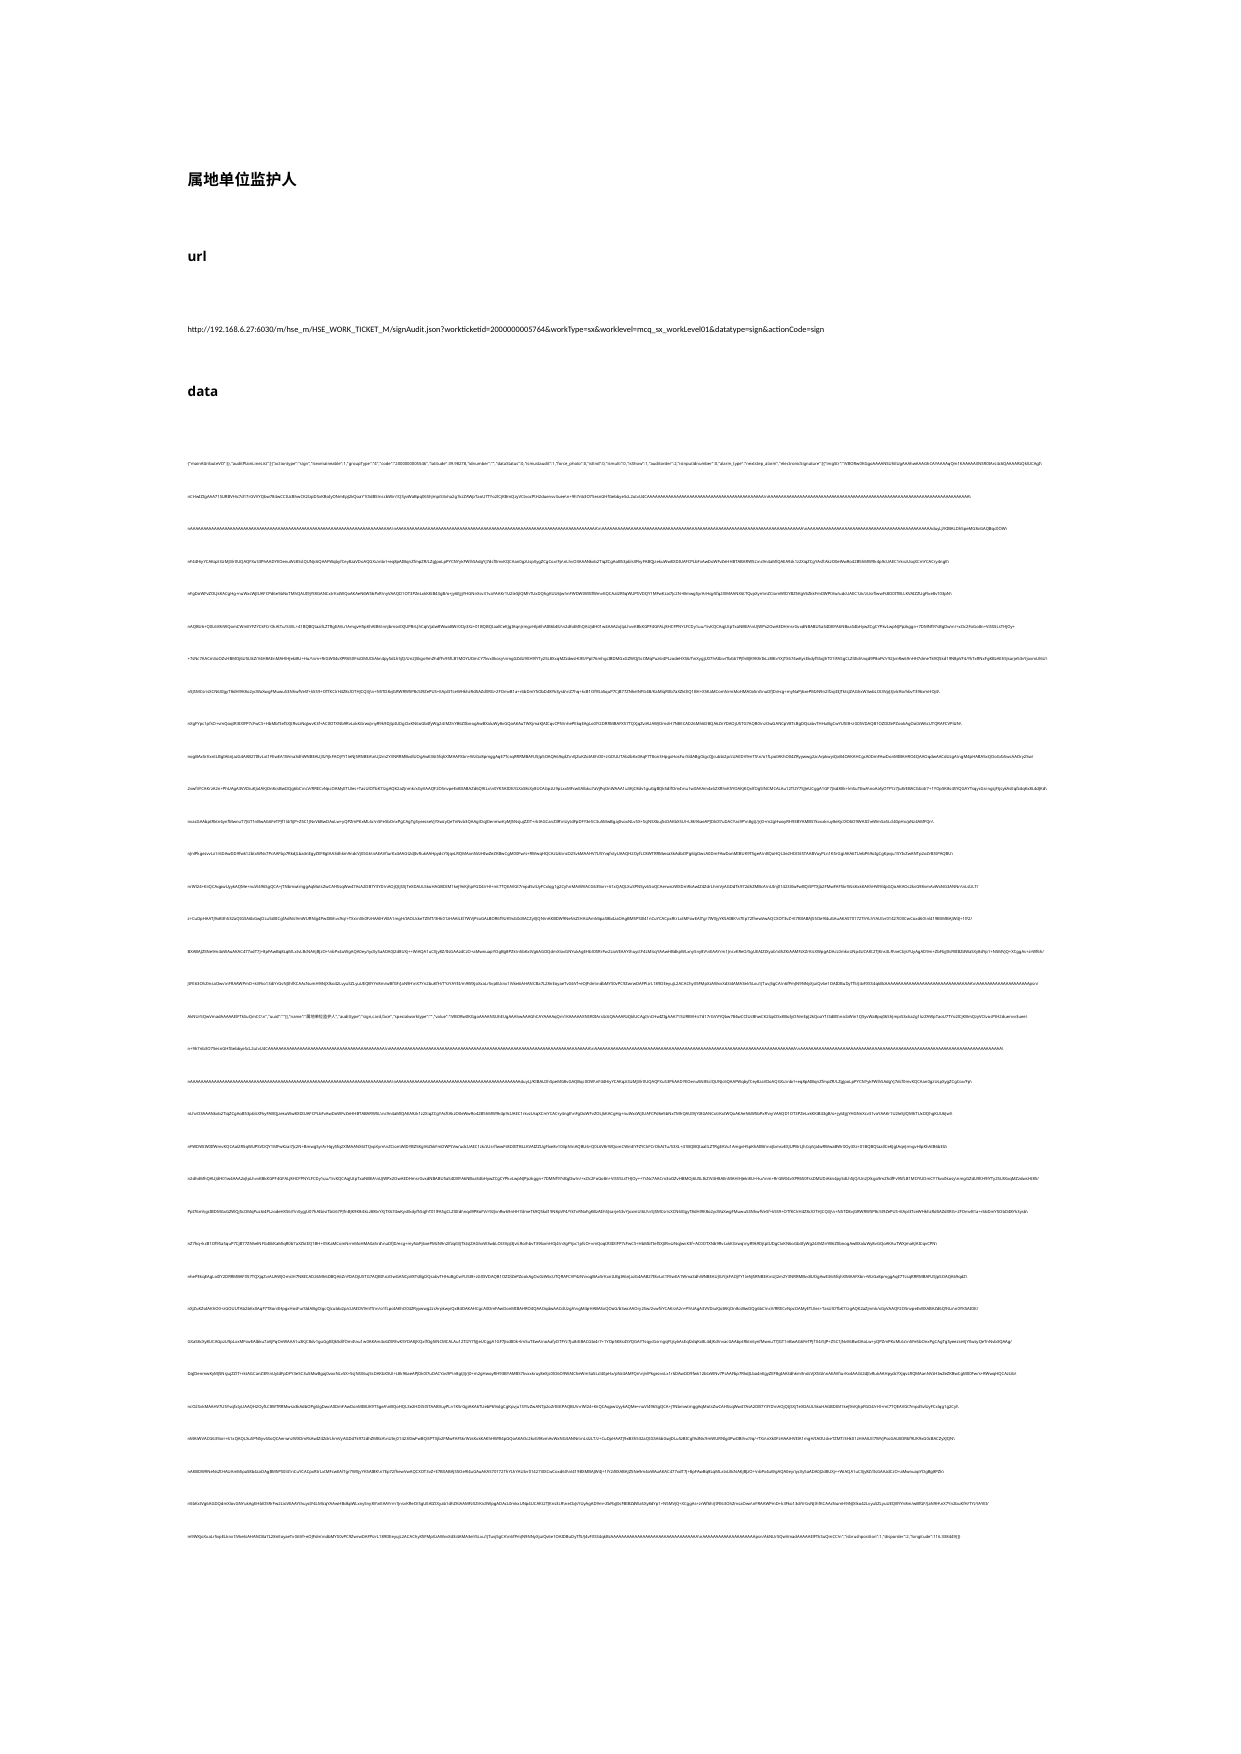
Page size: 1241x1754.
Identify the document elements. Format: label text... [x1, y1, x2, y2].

subtitle url [187, 240, 1053, 273]
text {"mainAttributeVO":{},"auditPlainLineList":[{"actiontype":"sign","isexmaineable":1,"groupType":"4","code":"2000000005546","latitude":39.98278,"idnumber":"","dataStatus":0,"ismustaudit":1,"force_photo":0,"isEnd":0,"ismulti":0,"isShow":1,"auditorder":2,"isinputidnumber":0,"alarm_type":"nextstep_alarm","electronicSignature":[{"imgStr":"iVBORw0KGgoAAAANSUhEUgAAAhwAAAGhCAYAAAAqQm1KAAAAAXNSR0IArs4c6QAAAARzQklUCAgI\nCHwIZIgAAA71SURBVHic7d17rGVVYQbw784wCCIUcBhwCK2lzpDSxKBoIyONmEpJ2kQoaY1tSdBS\nscbWin1QSyvWaBpq06ShJmpiS3xha2g1kzZAWpTaoU7TYo2lCjKBmQzyVCtvocPtH2duenvv3uee\n+9h7nb3O75esnGHfGebbyeScL2utvU4CAAAAAAAAAAAAAAAAAAAAAAAAAAAAAAAAAAAAAAAAAAAA\nAAAAAAAAAAAAAAAAAAAAAAAAAAAAAAAAAAAAAAAAAAAAAAAAAAAAAAAAAAAAAAAAAAAAAAAAAAAA\nAAAAAAAAAAAAAAAAAAAAAAAAAAAAAAAAAAAAAAAAAAAAAAAAAAAAAAAAAAAAAAAAAAAAAAAAAAAA\nAAAAAAAAAAAAAAAAAAAAAAAAAAAAAAAAAAAAAAAAAAAAAAAAAAAAAAAAAAAAAAAAAAAAAAAAAAAA\nAAAAAAAAAAAAAAAAAAAAAAAAAAAAAAAAAAAAAAAAAAAAAAAAAAAAAAAAAAAAAAAAAAAAAAAAAAAA\nAAAAAAAAAAAAAAAAAAAAAAAAAAAAAAAAAAAAAAAAAAAAAAAduyLJ/KIBALDh5peMG8vGAQBqc0OW\nF44HiyYCAKqztGzMJ3lr0UQAQFXuS3PhAADYEOenuWz8SclQUNJc6QAAFWqbyfCey8zaVDoAQGXu\nbrl+eq8pAIBqnZfmpZR/LZgJpoLpPYCNYykFWlhSAdgYj7dcf0mvKQCAan0gzUspXygZCgCox/Fp\nLhvO3AAANkxb2TiqZCgAoB53pblsXFkyFABQjzekuWw8XDIUAFCPLbFvAwDoWFvZeHHBTABARW5L\nc9n4aMlQAEA9zk1z2XiqZCgYAsftAkzO0eWwRo42B5hMW9k4p9cUAEC1rkvzUsqXCmYCACry4ngE\nFgDoWFvZOLJkKACgHg+nuWxcWjIUAFCPd6e5bNxTMhQAUI9jYt8GANCxtrKxtWQoAKAeN6W5bPxR\nyVAAQD1OT3PZeLxkKKiB43gB/o+jy6EjjjYHGNnXcv31vaYAAKr1U2leSjlQMhTUxDQhgKUU6Jwl\nFWDWtW0IfWmvKQCAal2R5qWUPSVDQY1MFwKzai7Jc2N+BmwgSyrArHqy5fq2XlMAANX6tTQvpXym\nZCiomWlDYBZ5KgV6ZkkFmDWPtVw/udcUAEC1zk/zUsrflwwFs8D0ITBLLKVAIZZUgFlxe8v103pN\nAQBU6+Q0L6V8rWQomCWmEYFZYCkFCrOkAtTu/S3XL+41BQBQtaallLZTRgEAVu1AmgvH5pKhAIB6\nnJbmsvEXJUPBrLJhCqiVjaIwRWwaBWr0Oy3Xz+01BQBQtaallCeKJgIAqnJrmgvHlpKhAIB6bElz\n2dhdMhQAUJdH01w4AAA2xJlpLhvvKBkKGPF4GFALj8HCFPNYLFCDy1uu/1ivKQCAqjUtpTxaNBEA\nUJWPx2OwAEDHmsrGvxdNBABU5a54DBYA6NBxaS4bHywZCgCYPkvLwpNJPpzkggn+7DMNf97sBgDw\n/+xOc2FoGo8n+ViSS5LsTHJOy++7sNc7AACm3oOZvHBMOj6U5LIkZ/V4H8AEnMAHlHJeki8U+Hu/\nm+RrGW04vXPR650FssDMUDiAkn4pySdLh5jQ/Un2JXkgo9mZhdfFv95fLB1MOYUDmCY7kvx0kosy\nmgGZdU9ltH9lYTy25L8XxqMZzdwsHt85/PpI76mhgcIBDMGxGZWQj5cOMqPuz6i4PLzodeHXS6/f\nXygjU07hAIbiviTbG67PJfnBJK9K8rIkLz88tvYXjTX674wKysEkdyf55qJhT01lFA5gCLZltEdi\nqd9P8oFV/r92JvnRw69nHH7dmeTk9QSkd19N8pVF4/YkTxRNxFgKBzAEh5Jsarje53vYjoxmUl6U\n5JSMCsrisXCN6XIgyT8dHl9K8o2ycWaXwgFMuwuS3NhwfVeSf+k5S9+OTfKClrH4Z8clOTHJCQ3j\n+N5TD8vjGRWRW5P8c5I9ZePUS+EApl3TceWHkhzRd5AZdXRG+2FOmvB1a+r6bDmY5ObD48Yk3ysb\nZ7hq+kcB1Of9Sa5quP7CjB77ZNhelNFG4B/KaMlqR0b7aXZktEQ1BH+X5KaMComNrmMoHMA0a5rd\nuDfJD/ecg+myNaPj6xePMzN9n2lfzqiI3JTktsJZAGhxW3wbLOt3VpJ3JvlcRo/hbvT396xmHOj4\nXgFYpc1pfsO+vmQoqtR3IXlFP7cFwCS+HbMbTIefSXJtRvszNqJwvK3f+AC0OTXNb9RvLxkKGrwq\nyR9k9DjtpIUDgClxKN6oGb4fyWg24/MZnYB6Z0bnogAwBXaluWy8vGQoAKAuTWXjmaKJAICqvCPN\nhePEkqEAgLo0lY2DRRMBAFX57TQXjqZviAUAWJOmslH7N8ECAD26Mh6DBQA6ZnYDAOjU5TG7AQB0\nzOwGANCpV8TsBgDQsabvTHHuBgCwYU5I8+zG0SVDAQB1OZDlZePZookAgOo0zW6cUTQRAFCVP4zN\nogBAx5rKxntLBgIA6nJazG4AAB27I8vLxt1FEwEA1Wma3dhWNBEAUJXzYjkFAOjYY1leNj5RNBEA\nUJ2m2Y3NRRMBvdlUOgAwE36i5fqhXlMAAFXbn+WzGx8pmggAqE7TcsqRRRMBAFU5Jp5OAQA69qdZ\nXjZuKZoIAKhO0+zGOUUTAb2bKx0AqF7T8on3HpgxHosFurSldABgOigcQJcubbi2p/cUAEDV9mT5\n/o1fLpoIAKhO04ZRyywwg2zcArpkwyiQxB4OAKAHCgcA0DmFAwDonMIBAHRO4QAAOqdwAACdUzgA\ngM4pHABA5xQOoG/bSwcAAOry2Sw/2vwfiiYCAKrzA2n+PhUAgA3VVDiuKJoIAKjOn8csBwDQg6bC\ncV/RRECvNpcOAMyETUles+TasUlOTbK7/zgAQK2aZjnmk/xGyVAAQF2OSnvpeEvBXABAZd6Q9tLx\n0YK5AIDK/GXaS8cXy8UCAGpzU9pLxxMFcwEAlbku7aVjPqOnWAAA1u3KjC8dv1guGgBQk5dlfOm4\nu1w0AKAm4x6ZXRhvK5YOAKjKQxlfOg5lNCMCALAu12Tl2Y75JJeUCggA1GF7Jisd80k+lmSuTEwA\noAafyOTFYz7Ju8rEBACGbi4r7+1YOp5K8s4SYQGAYTsqycGsrngsjFtjsykAsEqfzdqKx8L4dJKd\nvacGAAbptRktn6ynfMwnuT7JGT1nBwAG6FeTPJf1l4/5JP+Z5C1JNvV6BwDAoLw+yQPZmPKxML6c\n5FeSbOnxPgCAgTg5yeezseVjYXwzyQeTnNvb3QAAg/DqJDenmwKyMJ5NsjujZZlT+rktAGCanZ3R\nUytdFpDFY3eSC3u5MwBgaj0voxNLv5X+SsjNSX6uj5sDAKbXSUl+L8k96aeAPJDk0l7uDACYas9P\n8gtJ/jrJ0+m2gHwoyRH93BYAMBS7kvxxkruy8eXjc0lO6O9WAICheWmSa5Lcl40pHx/pNz4AMFQn\nJnlPkgezvvLx1r6DAwDD9fwk12btxWNv7PcAAFbp7RkdJLba4nEgyZEF8gIAA3dhkm9ndcVjX5Gk\nAEAVfiurKx4AAGt2dJIvRukAAHpydcYXjqvLRQMAanNVzHIwZeZKBwCgM00Fw/s+RWwqHQCAztzb\ncO2SvkMAAHV7U5YvqfxtyUAAQH2OyfLC8WTRRMwsa3kAdbOPg6lgDwcA0DmFAwDonMIBUK9TSgeA\nBQoHQL3e2HDt5t5TAABVuyPLn1K5rGgiAKA6TUebP69oIgCgKpvju1SYIvZwANTp2oZrB3tPAQBU\nrWl24+KiiQCAqpwUyykAQMe+nuVl496SgQCA+jTNbmwtmggAqMotsZwCAHSsqWw47AsA2DB7Y3YD\nAOjQtjSXjTeXDAUL5koHAGBDtM1keJ9nKjhpFGD4/rHl+mt7TQEAVGt7mpdSvlUyFCxlqg1g2Cyl\nMAiWVACG639arr+61xQAQLXuSPNSyv6SoQCAerwnzWXDmRsAwIZ4ZdrLhmVyAGDdTk972dhZMBcA\nUInj01423l0wFwBQiSPTXjb2FMwFAFSkrWzsKxkKAKhHW9l4pGQoAKAOc2kvG98vmAvWxNG3ANNn\nLslzLT/z+CuDpHAATJ9xB3h532aQtGSA6bGwjDLu5zBICgfAdNic9mWURNlg4PwDBihvc9q/+TXx\nXk0FzHAAlHVElA1mgH/IAOUckeTZMT/3Hk01zHAAlLEl7WVjPsoGALBOR6f9UK9xG0cBACZyXJQN\nAKBDW9NeNsZtHAUAmMipaS8b4zaOAgBM5PS0l41nCuYCACpxRtrLxtMFcwEAlTgr7WXjyYK5AIBK\n7Ep72fhewVwAQCXOT3vZ+E7BXABAJS5Oe9l4uGAuAKAS70172ThYLhYAUIvr01427i0XCwCoxd60\nl419BXMBAJW4J+1lY2/BXABAJZ5Ne9m4oWAuAKAC477xdT7J+8pFAwBq8LqMLxtvLBcNAKjBJzO+\nbPx4uWgAQA0ey/iycXy5aADA0J2d8UXj++WiAQA1uCXjy8Z/lIsGAAzdCzO+aMwnuapYOgBg8PZk\n5bKxtVg6AGDQdmXlovGNYukAgEHblOSRrFw2LioVEAAYthuyctF4LMlcqYAAwHBdkpWLxnySny8V\nEAAYrm1JnsvKReO/SgUEAIZtXyab1dhZKiAAMFzXZrKicXWpgADAcL0mkxUNp4UCAKt2TJKns3LR\neCbJsYUyAgAD9m+ZbFbjJ0sFBIBZdWaSXy8dYp1+N5MVjQ+XCggAs+zrWf6h/JtFE63OhZmsaOwv\nFRAAWPmD+k3Fko13diYrGvNJthfKCAAcNumH9iNJXlko42LvyuSZLyuUEQBYYn8m/wBfGF/JaN9H\nX7Yn2buKfH/TYzYAYEI/m9WXjoXxaLr5vpELknx1lVke6iAHANCBa7L28nEoyaeTvG6Vf+eOJFdm\ndbMYS0vPC9ZwrwDAFPizrL189DEeyujL2ACAChyX5FMpXzAWxvXd3i4AMA3el/5Lxu1JTuvj5gCA\n6fPmJN9NNyXjuiQv6e1OAIDBuDyTf5/J4vFXSS4qkBcAAAAAAAAAAAAAAAAAAAAAAAAAAAAAAAAA\nAAAAAAAAAAAAAAAAAAAApsn/AkNUr5QwVmadAAAAAElFTkSuQmCC\n","uuid":""}],"name":"属地单位监护人","audittype":"sign,card,face","specialworktype":"","value":"iVBORw0KGgoAAAANSUhEUgAAAhwAAAGhCAYAAAAqQm1KAAAAAXNSR0IArs4c6QAAAARzQklUCAgI\nCHwIZIgAAA71SURBVHic7d17rGVVYQbw784wCCIUcBhwCK2lzpDSxKBoIyONmEpJ2kQoaY1tSdBS\nscbWin1QSyvWaBpq06ShJmpiS3xha2g1kzZAWpTaoU7TYo2lCjKBmQzyVCtvocPtH2duenvv3uee\n+9h7nb3O75esnGHfGebbyeScL2utvU4CAAAAAAAAAAAAAAAAAAAAAAAAAAAAAAAAAAAAAAAAAAAA\nAAAAAAAAAAAAAAAAAAAAAAAAAAAAAAAAAAAAAAAAAAAAAAAAAAAAAAAAAAAAAAAAAAAAAAAAAAAA\nAAAAAAAAAAAAAAAAAAAAAAAAAAAAAAAAAAAAAAAAAAAAAAAAAAAAAAAAAAAAAAAAAAAAAAAAAAAA\nAAAAAAAAAAAAAAAAAAAAAAAAAAAAAAAAAAAAAAAAAAAAAAAAAAAAAAAAAAAAAAAAAAAAAAAAAAAA\nAAAAAAAAAAAAAAAAAAAAAAAAAAAAAAAAAAAAAAAAAAAAAAAAAAAAAAAAAAAAAAAAAAAAAAAAAAAA\nAAAAAAAAAAAAAAAAAAAAAAAAAAAAAAAAAAAAAAAAAAAAAAAduyLJ/KIBALDh5peMG8vGAQBqc0OW\nF44HiyYCAKqztGzMJ3lr0UQAQFXuS3PhAADYEOenuWz8SclQUNJc6QAAFWqbyfCey8zaVDoAQGXu\nbrl+eq8pAIBqnZfmpZR/LZgJpoLpPYCNYykFWlhSAdgYj7dcf0mvKQCAan0gzUspXygZCgCox/Fp\nLhvO3AAANkxb2TiqZCgAoB53pblsXFkyFABQjzekuWw8XDIUAFCPLbFvAwDoWFvZeHHBTABARW5L\nc9n4aMlQAEA9zk1z2XiqZCgYAsftAkzO0eWwRo42B5hMW9k4p9cUAEC1rkvzUsqXCmYCACry4ngE\nFgDoWFvZOLJkKACgHg+nuWxcWjIUAFCPd6e5bNxTMhQAUI9jYt8GANCxtrKxtWQoAKAeN6W5bPxR\nyVAAQD1OT3PZeLxkKKiB43gB/o+jy6EjjjYHGNnXcv31vaYAAKr1U2leSjlQMhTUxDQhgKUU6Jwl\nFWDWtW0IfWmvKQCAal2R5qWUPSVDQY1MFwKzai7Jc2N+BmwgSyrArHqy5fq2XlMAANX6tTQvpXym\nZCiomWlDYBZ5KgV6ZkkFmDWPtVw/udcUAEC1zk/zUsrflwwFs8D0ITBLLKVAIZZUgFlxe8v103pN\nAQBU6+Q0L6V8rWQomCWmEYFZYCkFCrOkAtTu/S3XL+41BQBQtaallLZTRgEAVu1AmgvH5pKhAIB6\nnJbmsvEXJUPBrLJhCqiVjaIwRWwaBWr0Oy3Xz+01BQBQtaallCeKJgIAqnJrmgvHlpKhAIB6bElz\n2dhdMhQAUJdH01w4AAA2xJlpLhvvKBkKGPF4GFALj8HCFPNYLFCDy1uu/1ivKQCAqjUtpTxaNBEA\nUJWPx2OwAEDHmsrGvxdNBABU5a54DBYA6NBxaS4bHywZCgCYPkvLwpNJPpzkggn+7DMNf97sBgDw\n/+xOc2FoGo8n+ViSS5LsTHJOy++7sNc7AACm3oOZvHBMOj6U5LIkZ/V4H8AEnMAHlHJeki8U+Hu/\nm+RrGW04vXPR650FssDMUDiAkn4pySdLh5jQ/Un2JXkgo9mZhdfFv95fLB1MOYUDmCY7kvx0kosy\nmgGZdU9ltH9lYTy25L8XxqMZzdwsHt85/PpI76mhgcIBDMGxGZWQj5cOMqPuz6i4PLzodeHXS6/f\nXygjU07hAIbiviTbG67PJfnBJK9K8rIkLz88tvYXjTX674wKysEkdyf55qJhT01lFA5gCLZltEdi\nqd9P8oFV/r92JvnRw69nHH7dmeTk9QSkd19N8pVF4/YkTxRNxFgKBzAEh5Jsarje53vYjoxmUl6U\n5JSMCsrisXCN6XIgyT8dHl9K8o2ycWaXwgFMuwuS3NhwfVeSf+k5S9+OTfKClrH4Z8clOTHJCQ3j\n+N5TD8vjGRWRW5P8c5I9ZePUS+EApl3TceWHkhzRd5AZdXRG+2FOmvB1a+r6bDmY5ObD48Yk3ysb\nZ7hq+kcB1Of9Sa5quP7CjB77ZNhelNFG4B/KaMlqR0b7aXZktEQ1BH+X5KaMComNrmMoHMA0a5rd\nuDfJD/ecg+myNaPj6xePMzN9n2lfzqiI3JTktsJZAGhxW3wbLOt3VpJ3JvlcRo/hbvT396xmHOj4\nXgFYpc1pfsO+vmQoqtR3IXlFP7cFwCS+HbMbTIefSXJtRvszNqJwvK3f+AC0OTXNb9RvLxkKGrwq\nyR9k9DjtpIUDgClxKN6oGb4fyWg24/MZnYB6Z0bnogAwBXaluWy8vGQoAKAuTWXjmaKJAICqvCPN\nhePEkqEAgLo0lY2DRRMBAFX57TQXjqZviAUAWJOmslH7N8ECAD26Mh6DBQA6ZnYDAOjU5TG7AQB0\nzOwGANCpV8TsBgDQsabvTHHuBgCwYU5I8+zG0SVDAQB1OZDlZePZookAgOo0zW6cUTQRAFCVP4zN\nogBAx5rKxntLBgIA6nJazG4AAB27I8vLxt1FEwEA1Wma3dhWNBEAUJXzYjkFAOjYY1leNj5RNBEA\nUJ2m2Y3NRRMBvdlUOgAwE36i5fqhXlMAAFXbn+WzGx8pmggAqE7TcsqRRRMBAFU5Jp5OAQA69qdZ\nXjZuKZoIAKhO0+zGOUUTAb2bKx0AqF7T8on3HpgxHosFurSldABgOigcQJcubbi2p/cUAEDV9mT5\n/o1fLpoIAKhO04ZRyywwg2zcArpkwyiQxB4OAKAHCgcA0DmFAwDonMIBAHRO4QAAOqdwAACdUzgA\ngM4pHABA5xQOoG/bSwcAAOry2Sw/2vwfiiYCAKrzA2n+PhUAgA3VVDiuKJoIAKjOn8csBwDQg6bC\ncV/RRECvNpcOAMyETUles+TasUlOTbK7/zgAQK2aZjnmk/xGyVAAQF2OSnvpeEvBXABAZd6Q9tLx\n0YK5AIDK/GXaS8cXy8UCAGpzU9pLxxMFcwEAlbku7aVjPqOnWAAA1u3KjC8dv1guGgBQk5dlfOm4\nu1w0AKAm4x6ZXRhvK5YOAKjKQxlfOg5lNCMCALAu12Tl2Y75JJeUCggA1GF7Jisd80k+lmSuTEwA\noAafyOTFYz7Ju8rEBACGbi4r7+1YOp5K8s4SYQGAYTsqycGsrngsjFtjsykAsEqfzdqKx8L4dJKd\nvacGAAbptRktn6ynfMwnuT7JGT1nBwAG6FeTPJf1l4/5JP+Z5C1JNvV6BwDAoLw+yQPZmPKxML6c\n5FeSbOnxPgCAgTg5yeezseVjYXwzyQeTnNvb3QAAg/DqJDenmwKyMJ5NsjujZZlT+rktAGCanZ3R\nUytdFpDFY3eSC3u5MwBgaj0voxNLv5X+SsjNSX6uj5sDAKbXSUl+L8k96aeAPJDk0l7uDACYas9P\n8gtJ/jrJ0+m2gHwoyRH93BYAMBS7kvxxkruy8eXjc0lO6O9WAICheWmSa5Lcl40pHx/pNz4AMFQn\nJnlPkgezvvLx1r6DAwDD9fwk12btxWNv7PcAAFbp7RkdJLba4nEgyZEF8gIAA3dhkm9ndcVjX5Gk\nAEAVfiurKx4AAGt2dJIvRukAAHpydcYXjqvLRQMAanNVzHIwZeZKBwCgM00Fw/s+RWwqHQCAztzb\ncO2SvkMAAHV7U5YvqfxtyUAAQH2OyfLC8WTRRMwsa3kAdbOPg6lgDwcA0DmFAwDonMIBUK9TSgeA\nBQoHQL3e2HDt5t5TAABVuyPLn1K5rGgiAKA6TUebP69oIgCgKpvju1SYIvZwANTp2oZrB3tPAQBU\nrWl24+KiiQCAqpwUyykAQMe+nuVl496SgQCA+jTNbmwtmggAqMotsZwCAHSsqWw47AsA2DB7Y3YD\nAOjQtjSXjTeXDAUL5koHAGBDtM1keJ9nKjhpFGD4/rHl+mt7TQEAVGt7mpdSvlUyFCxlqg1g2Cyl\nMAiWVACG639arr+61xQAQLXuSPNSyv6SoQCAerwnzWXDmRsAwIZ4ZdrLhmVyAGDdTk972dhZMBcA\nUInj01423l0wFwBQiSPTXjb2FMwFAFSkrWzsKxkKAKhHW9l4pGQoAKAOc2kvG98vmAvWxNG3ANNn\nLslzLT/z+CuDpHAATJ9xB3h532aQtGSA6bGwjDLu5zBICgfAdNic9mWURNlg4PwDBihvc9q/+TXx\nXk0FzHAAlHVElA1mgH/IAOUckeTZMT/3Hk01zHAAlLEl7WVjPsoGALBOR6f9UK9xG0cBACZyXJQN\nAKBDW9NeNsZtHAUAmMipaS8b4zaOAgBM5PS0l41nCuYCACpxRtrLxtMFcwEAlTgr7WXjyYK5AIBK\n7Ep72fhewVwAQCXOT3vZ+E7BXABAJS5Oe9l4uGAuAKAS70172ThYLhYAUIvr01427i0XCwCoxd60\nl419BXMBAJW4J+1lY2/BXABAJZ5Ne9m4oWAuAKAC477xdT7J+8pFAwBq8LqMLxtvLBcNAKjBJzO+\nbPx4uWgAQA0ey/iycXy5aADA0J2d8UXj++WiAQA1uCXjy8Z/lIsGAAzdCzO+aMwnuapYOgBg8PZk\n5bKxtVg6AGDQdmXlovGNYukAgEHblOSRrFw2LioVEAAYthuyctF4LMlcqYAAwHBdkpWLxnySny8V\nEAAYrm1JnsvKReO/SgUEAIZtXyab1dhZKiAAMFzXZrKicXWpgADAcL0mkxUNp4UCAKt2TJKns3LR\neCbJsYUyAgAD9m+ZbFbjJ0sFBIBZdWaSXy8dYp1+N5MVjQ+XCggAs+zrWf6h/JtFE63OhZmsaOwv\nFRAAWPmD+k3Fko13diYrGvNJthfKCAAcNumH9iNJXlko42LvyuSZLyuUEQBYYn8m/wBfGF/JaN9H\nX7Yn2buKfH/TYzYAYEI/m9WXjoXxaLr5vpELknx1lVke6iAHANCBa7L28nEoyaeTvG6Vf+eOJFdm\ndbMYS0vPC9ZwrwDAFPizrL189DEeyujL2ACAChyX5FMpXzAWxvXd3i4AMA3el/5Lxu1JTuvj5gCA\n6fPmJN9NNyXjuiQv6e1OAIDBuDyTf5/J4vFXSS4qkBcAAAAAAAAAAAAAAAAAAAAAAAAAAAAAAAAA\nAAAAAAAAAAAAAAAAAAAApsn/AkNUr5QwVmadAAAAAElFTkSuQmCC\n","isbrushposition":1,"disporder":2,"longitude":116.338449}]} [187, 448, 1053, 1553]
subtitle data [187, 375, 1053, 407]
text http://192.168.6.27:6030/m/hse_m/HSE_WORK_TICKET_M/signAudit.json?workticketid=2000000005764&workType=sx&worklevel=mcq_sx_workLevel01&datatype=sign&actionCode=sign [187, 313, 1053, 346]
subtitle 属地单位监护人 [187, 162, 1053, 194]
